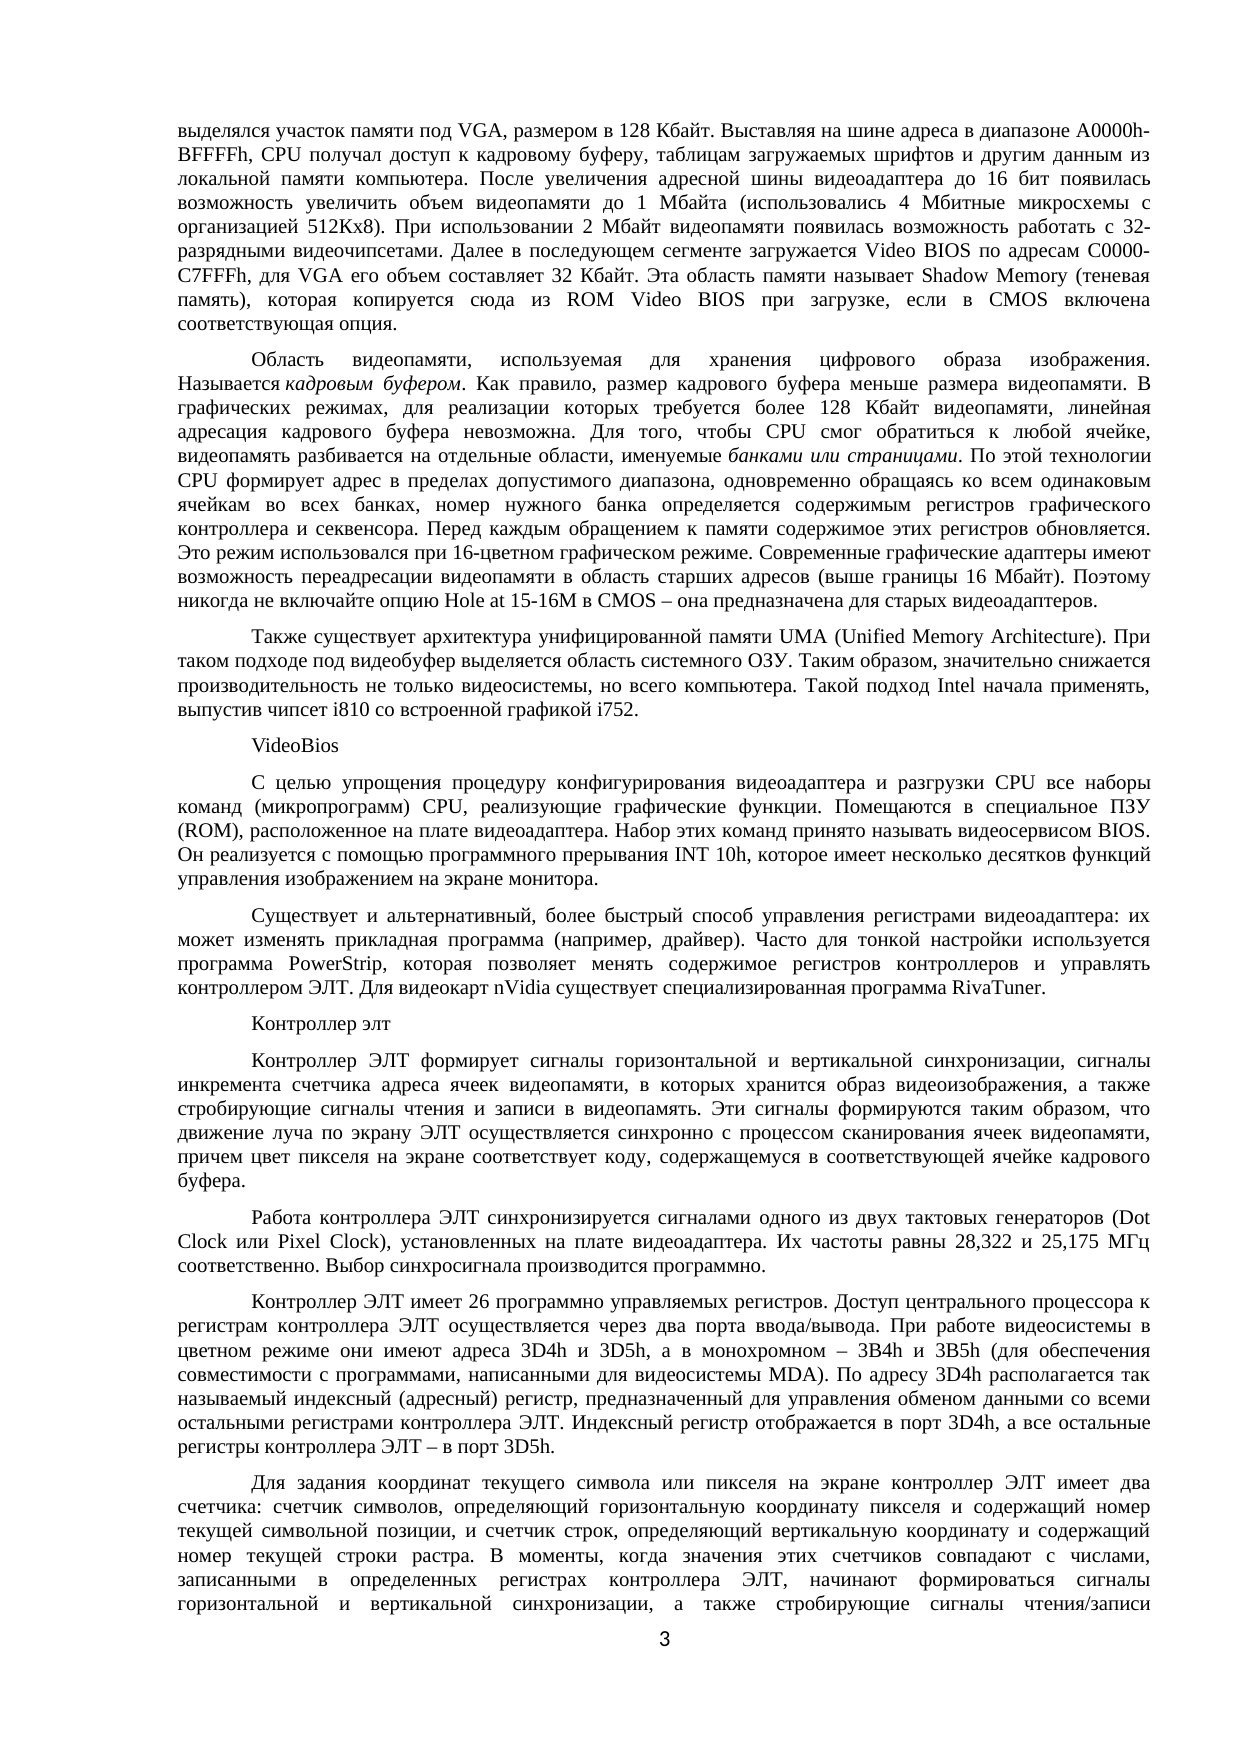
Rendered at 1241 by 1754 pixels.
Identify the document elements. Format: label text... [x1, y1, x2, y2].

subtitle Контроллер элт [177, 1011, 1152, 1035]
subtitle VideoBios [177, 733, 1152, 757]
text Также существует архитектура унифицированной памяти UMA (Unified Memory Architecture). При таком подходе под видеобуфер выделяется область системного ОЗУ. Таким образом, значительно снижается производительность не только видеосистемы, но всего компьютера. Такой подход Intel начала применять, выпустив чипсет i810 со встроенной графикой i752. [177, 624, 1152, 721]
text Работа контроллера ЭЛТ синхронизируется сигналами одного из двух тактовых генераторов (Dot Clock или Pixel Clock), установленных на плате видеоадаптера. Их частоты равны 28,322 и 25,175 МГц соответственно. Выбор синхросигнала производится программно. [177, 1205, 1152, 1277]
text Контроллер ЭЛТ формирует сигналы горизонтальной и вертикальной синхронизации, сигналы инкремента счетчика адреса ячеек видеопамяти, в которых хранится образ видеоизображения, а также стробирующие сигналы чтения и записи в видеопамять. Эти сигналы формируются таким образом, что движение луча по экрану ЭЛТ осуществляется синхронно с процессом сканирования ячеек видеопамяти, причем цвет пикселя на экране соответствует коду, содержащемуся в соответствующей ячейке кадрового буфера. [177, 1048, 1152, 1192]
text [177, 118, 1152, 335]
text Контроллер ЭЛТ имеет 26 программно управляемых регистров. Доступ центрального процессора к регистрам контроллера ЭЛТ осуществляется через два порта ввода/вывода. При работе видеосистемы в цветном режиме они имеют адреса 3D4h и 3D5h, а в монохромном – 3B4h и 3B5h (для обеспечения совместимости с программами, написанными для видеосистемы MDA). По адресу 3D4h располагается так называемый индексный (адресный) регистр, предназначенный для управления обменом данными со всеми остальными регистрами контроллера ЭЛТ. Индексный регистр отображается в порт 3D4h, а все остальные регистры контроллера ЭЛТ – в порт 3D5h. [177, 1289, 1152, 1458]
text Существует и альтернативный, более быстрый способ управления регистрами видеоадаптера: их может изменять прикладная программа (например, драйвер). Часто для тонкой настройки используется программа PowerStrip, которая позволяет менять содержимое регистров контроллеров и управлять контроллером ЭЛТ. Для видеокарт nVidia существует специализированная программа RivaTuner. [177, 902, 1152, 999]
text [177, 1470, 1152, 1615]
text Область видеопамяти, используемая для хранения цифрового образа изображения. Называется кадровым буфером. Как правило, размер кадрового буфера меньше размера видеопамяти. В графических режимах, для реализации которых требуется более 128 Кбайт видеопамяти, линейная адресация кадрового буфера невозможна. Для того, чтобы CPU смог обратиться к любой ячейке, видеопамять разбивается на отдельные области, именуемые банками или страницами. По этой технологии CPU формирует адрес в пределах допустимого диапазона, одновременно обращаясь ко всем одинаковым ячейкам во всех банках, номер нужного банка определяется содержимым регистров графического контроллера и секвенсора. Перед каждым обращением к памяти содержимое этих регистров обновляется. Это режим использовался при 16-цветном графическом режиме. Современные графические адаптеры имеют возможность переадресации видеопамяти в область старших адресов (выше границы 16 Мбайт). Поэтому никогда не включайте опцию Hole at 15-16M в CMOS – она предназначена для старых видеоадаптеров. [177, 347, 1152, 612]
text С целью упрощения процедуру конфигурирования видеоадаптера и разгрузки CPU все наборы команд (микропрограмм) CPU, реализующие графические функции. Помещаются в специальное ПЗУ (ROM), расположенное на плате видеоадаптера. Набор этих команд принято называть видеосервисом BIOS. Он реализуется с помощью программного прерывания INT 10h, которое имеет несколько десятков функций управления изображением на экране монитора. [177, 770, 1152, 890]
